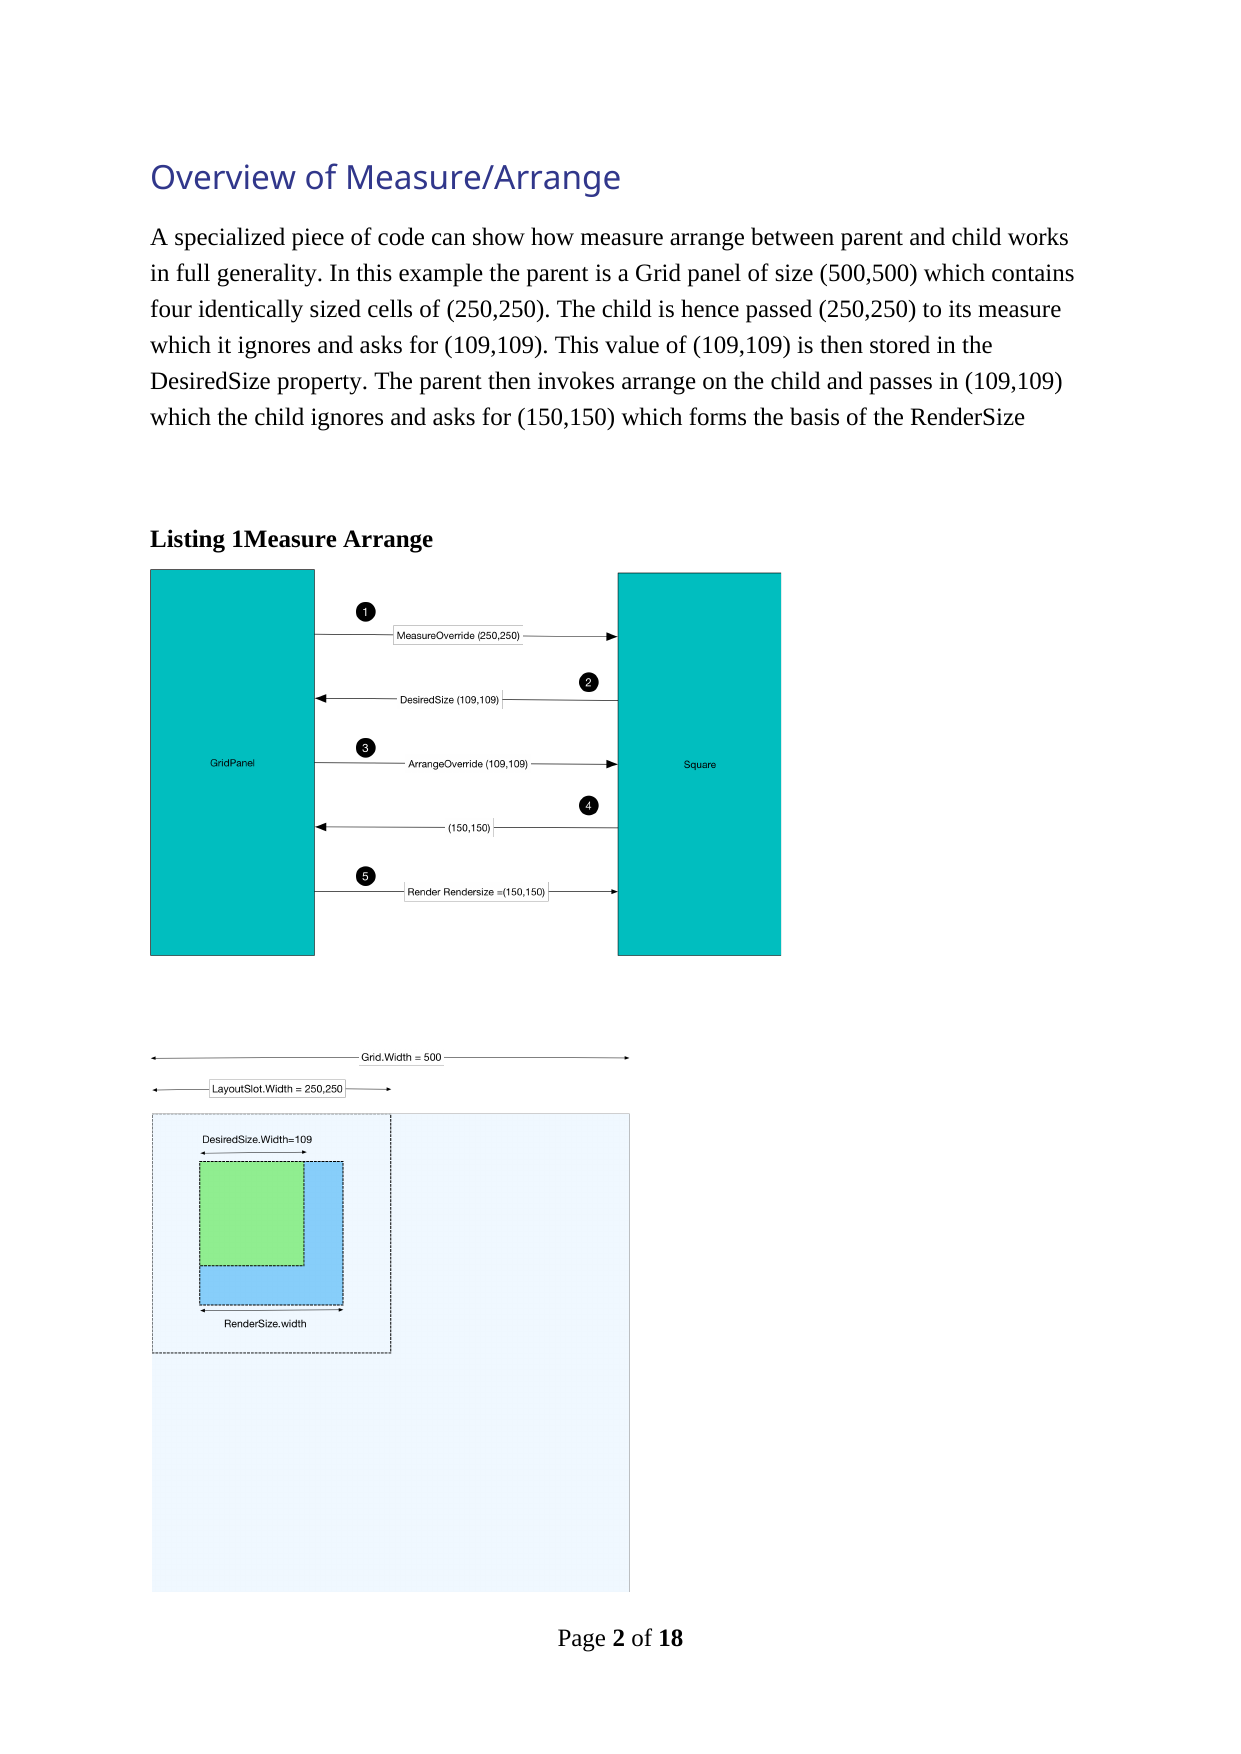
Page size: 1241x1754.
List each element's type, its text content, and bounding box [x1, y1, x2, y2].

picture [150, 1049, 630, 1592]
text Listing 1Measure Arrange [150, 524, 1090, 553]
picture [150, 569, 782, 956]
text A specialized piece of code can show how measure arrange between parent and child works in full generality. In this example the parent is a Grid panel of size (500,500) which contains four identically sized cells of (250,250). The child is hence passed (250,250) to its measure which it ignores and asks for (109,109). This value of (109,109) is then stored in the DesiredSize property. The parent then invokes arrange on the child and passes in (109,109) which the child ignores and asks for (150,150) which forms the basis of the RenderSize [150, 222, 1090, 431]
subtitle Overview of Measure/Arrange [150, 154, 1090, 199]
